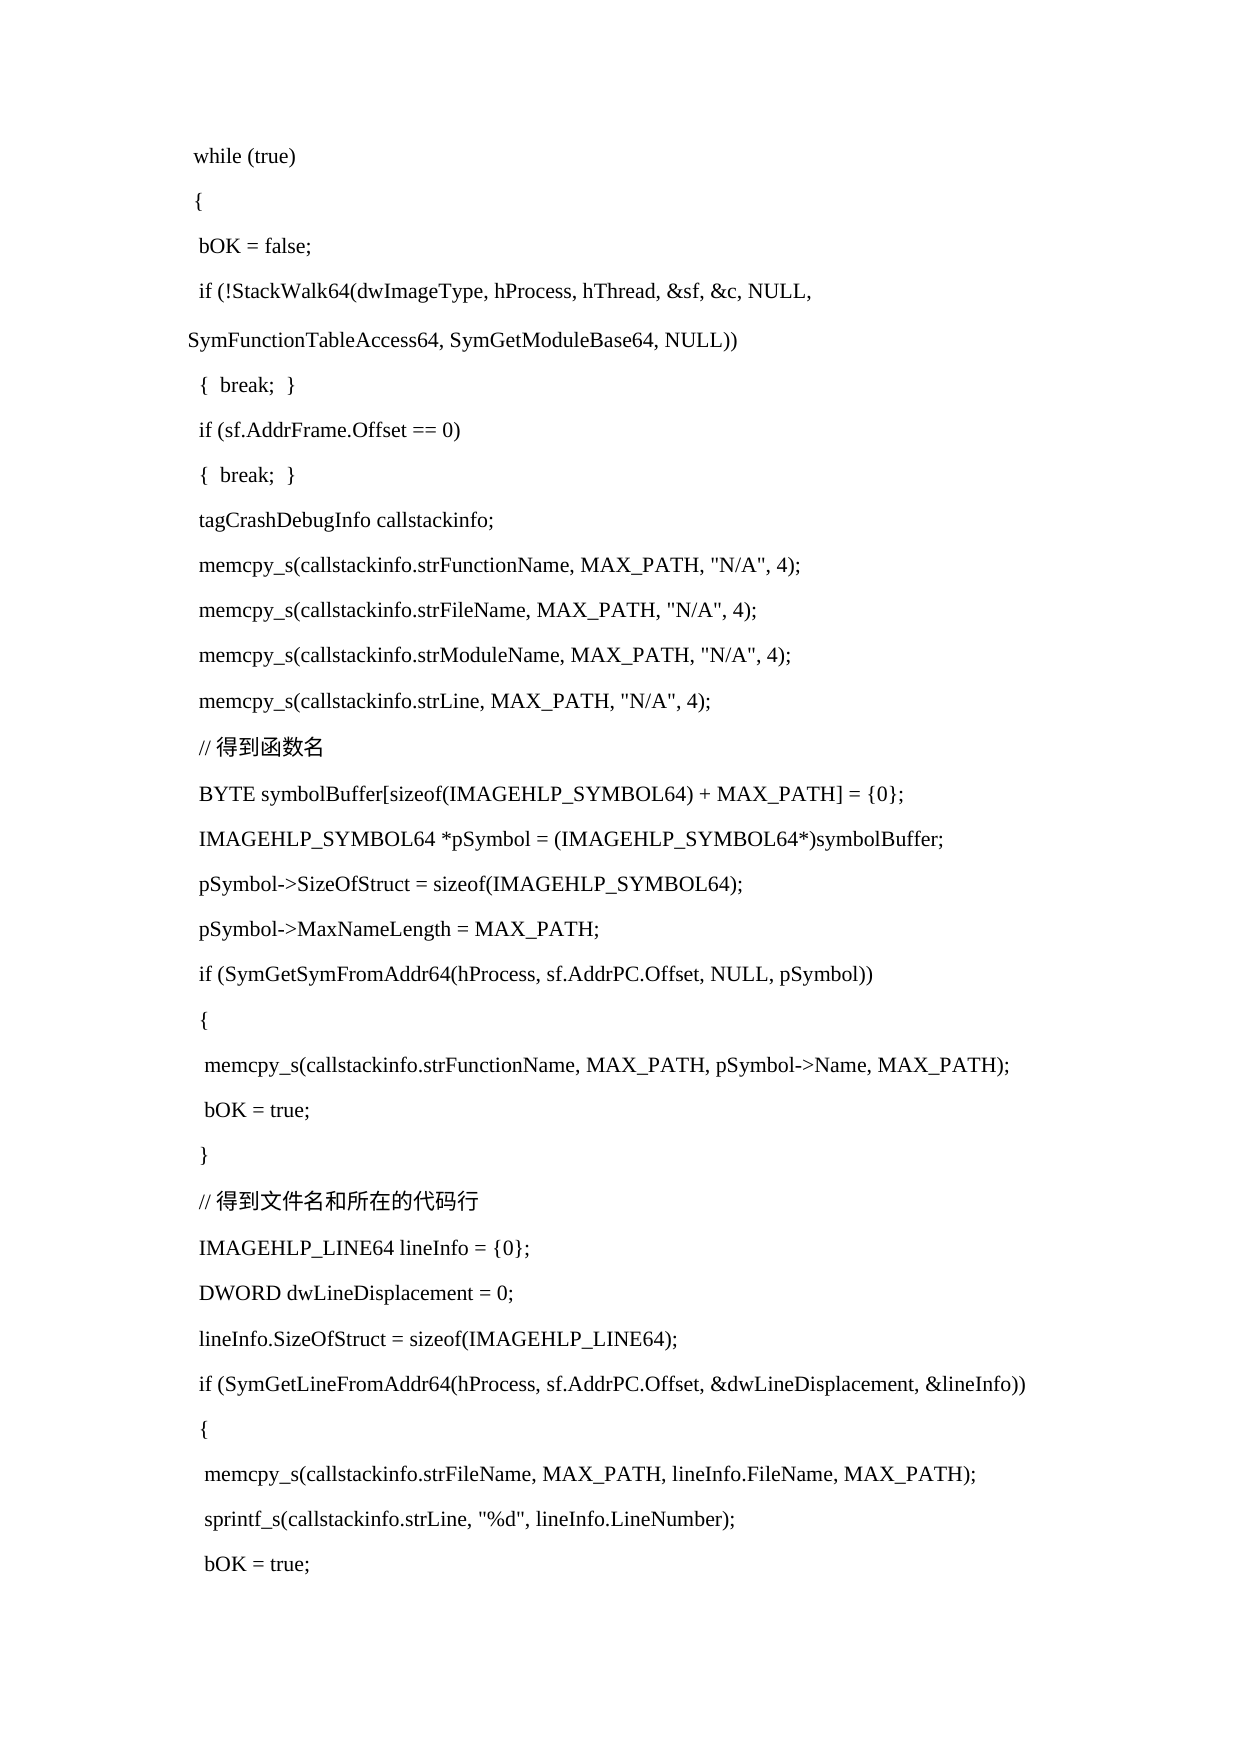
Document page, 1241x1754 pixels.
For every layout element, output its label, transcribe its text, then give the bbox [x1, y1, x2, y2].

text // 得到函数名 [187, 729, 1053, 762]
text memcpy_s(callstackinfo.strFileName, MAX_PATH, lineInfo.FileName, MAX_PATH); [187, 1457, 1053, 1490]
text memcpy_s(callstackinfo.strFunctionName, MAX_PATH, "N/A", 4); [187, 549, 1053, 581]
text pSymbol->SizeOfStruct = sizeof(IMAGEHLP_SYMBOL64); [187, 868, 1053, 900]
text while (true) [187, 139, 1053, 172]
text pSymbol->MaxNameLength = MAX_PATH; [187, 913, 1053, 945]
text memcpy_s(callstackinfo.strFileName, MAX_PATH, "N/A", 4); [187, 594, 1053, 626]
text } [187, 1138, 1053, 1171]
text if (!StackWalk64(dwImageType, hProcess, hThread, &sf, &c, NULL, SymFunctionTableAccess64, SymGetModuleBase64, NULL)) [187, 274, 1053, 356]
text memcpy_s(callstackinfo.strFunctionName, MAX_PATH, pSymbol->Name, MAX_PATH); [187, 1048, 1053, 1081]
text { [187, 1412, 1053, 1444]
text { break; } [187, 458, 1053, 491]
text // 得到文件名和所在的代码行 [187, 1183, 1053, 1216]
text tagCrashDebugInfo callstackinfo; [187, 503, 1053, 536]
text lineInfo.SizeOfStruct = sizeof(IMAGEHLP_LINE64); [187, 1322, 1053, 1354]
text memcpy_s(callstackinfo.strLine, MAX_PATH, "N/A", 4); [187, 684, 1053, 716]
text sprintf_s(callstackinfo.strLine, "%d", lineInfo.LineNumber); [187, 1502, 1053, 1535]
text bOK = true; [187, 1547, 1053, 1580]
text BYTE symbolBuffer[sizeof(IMAGEHLP_SYMBOL64) + MAX_PATH] = {0}; [187, 777, 1053, 810]
text bOK = true; [187, 1093, 1053, 1126]
text IMAGEHLP_LINE64 lineInfo = {0}; [187, 1232, 1053, 1264]
text memcpy_s(callstackinfo.strModuleName, MAX_PATH, "N/A", 4); [187, 639, 1053, 671]
text if (SymGetSymFromAddr64(hProcess, sf.AddrPC.Offset, NULL, pSymbol)) [187, 958, 1053, 990]
text { break; } [187, 368, 1053, 401]
text bOK = false; [187, 229, 1053, 262]
text { [187, 184, 1053, 217]
text DWORD dwLineDisplacement = 0; [187, 1277, 1053, 1309]
text if (sf.AddrFrame.Offset == 0) [187, 413, 1053, 446]
text { [187, 1003, 1053, 1035]
text if (SymGetLineFromAddr64(hProcess, sf.AddrPC.Offset, &dwLineDisplacement, &lineInfo)) [187, 1367, 1053, 1399]
text IMAGEHLP_SYMBOL64 *pSymbol = (IMAGEHLP_SYMBOL64*)symbolBuffer; [187, 822, 1053, 855]
